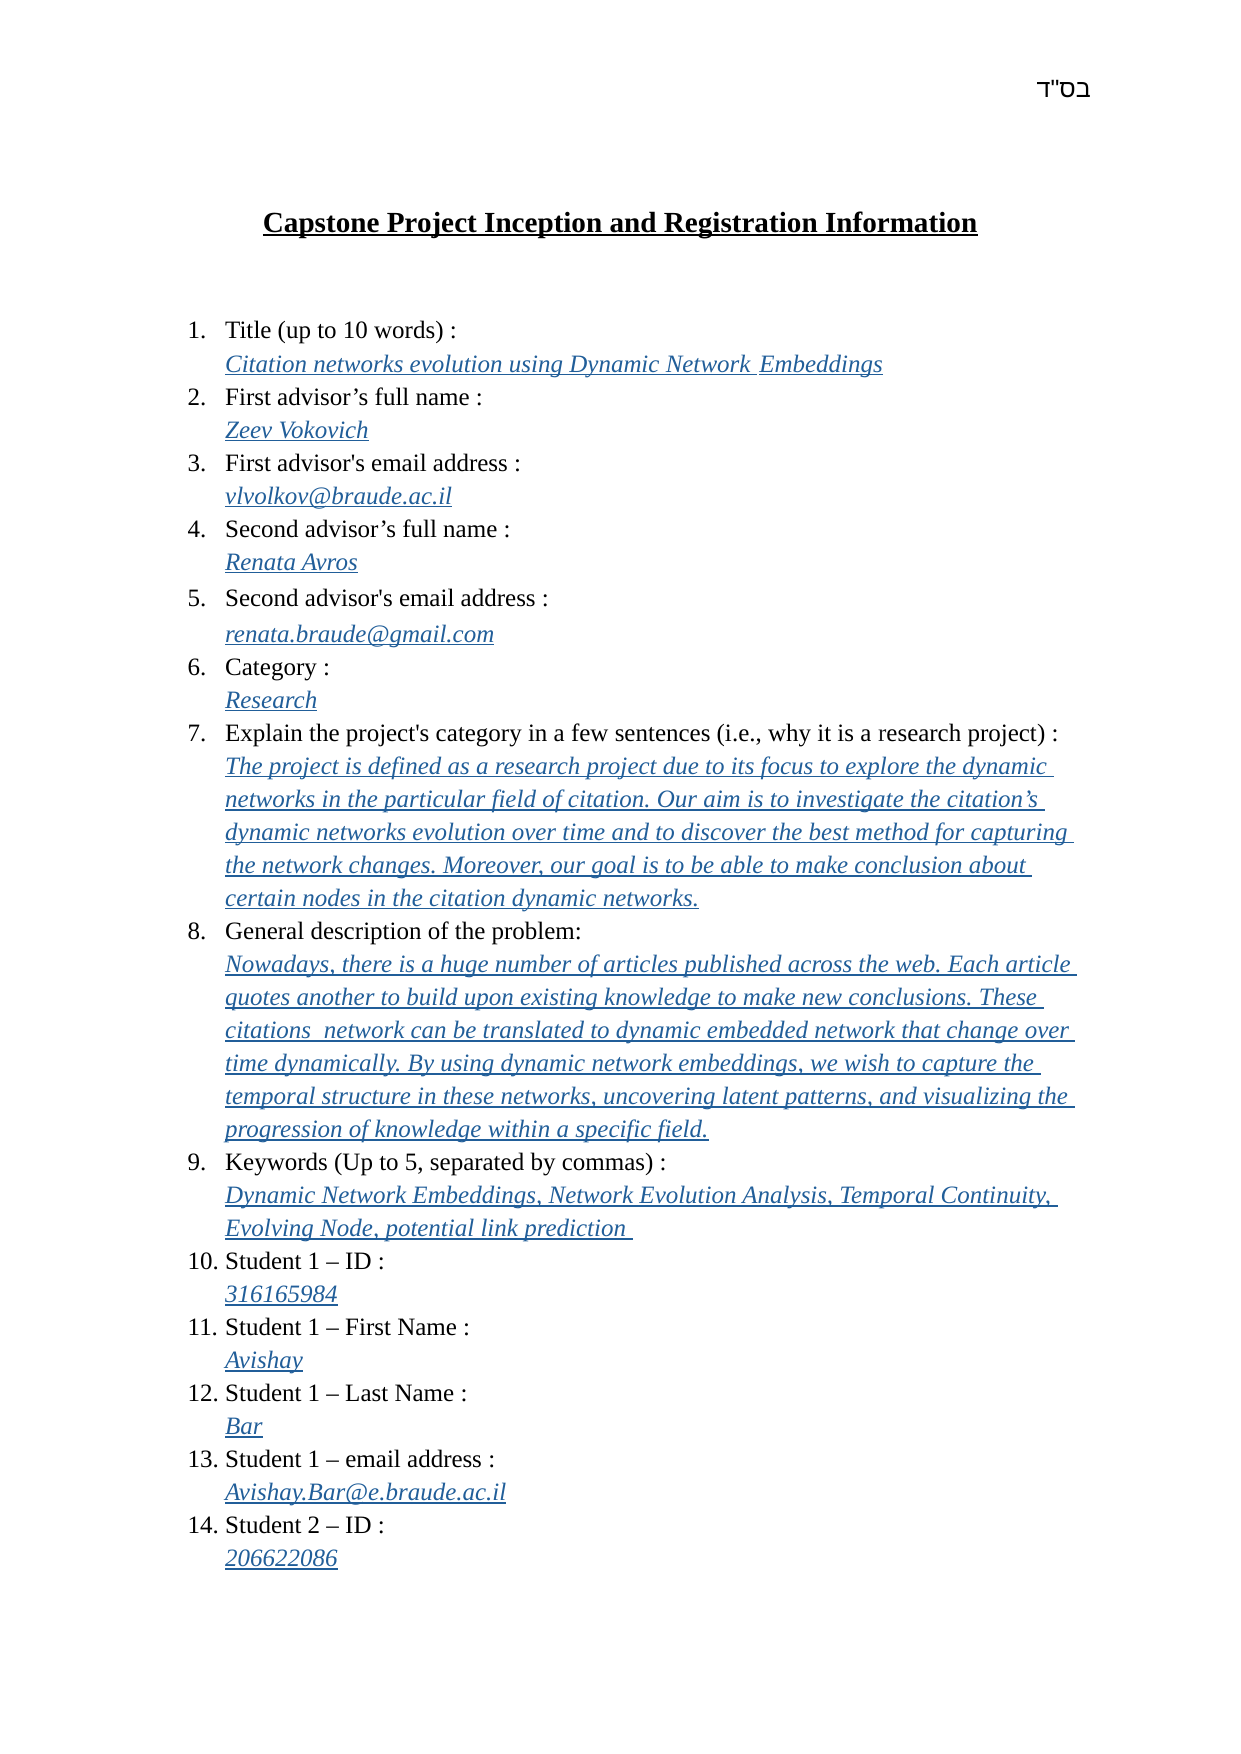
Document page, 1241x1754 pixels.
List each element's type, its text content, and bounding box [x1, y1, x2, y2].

list Student 1 – Last Name : Bar [187, 1378, 1090, 1440]
list Nowadays, there is a huge number of articles published across the web. Each article quotes another to build upon existing knowledge to make new conclusions. These citations network can be translated to dynamic embedded network that change over time dynamically. By using dynamic network embeddings, we wish to capture the temporal structure in these networks, uncovering latent patterns, and visualizing the progression of knowledge within a specific field. [225, 949, 1090, 1143]
list Student 1 – ID : 316165984 [187, 1246, 1090, 1308]
list 206622086 [225, 1543, 1090, 1572]
list Dynamic Network Embeddings, Network Evolution Analysis, Temporal Continuity, Evolving Node, potential link prediction [225, 1180, 1090, 1242]
text Capstone Project Inception and Registration Information [150, 205, 1090, 239]
list Student 1 – First Name : Avishay [187, 1312, 1090, 1374]
list renata.braude@gmail.com [225, 619, 1090, 648]
list First advisor's email address : vlvolkov@braude.ac.il [187, 448, 1090, 509]
list Title (up to 10 words) : Citation networks evolution using Dynamic Network Embeddings [187, 316, 1090, 377]
list First advisor’s full name : Zeev Vokovich [187, 382, 1090, 443]
list Second advisor’s full name : Renata Avros [187, 514, 1090, 576]
list Explain the project's category in a few sentences (i.e., why it is a research project) : The project is defined as a research project due to its focus to explore the dynamic networks in the particular field of citation. Our aim is to investigate the citation’s dynamic networks evolution over time and to discover the best method for capturing the network changes. Moreover, our goal is to be able to make conclusion about certain nodes in the citation dynamic networks. [187, 718, 1090, 912]
list Category : Research [187, 652, 1090, 714]
list Student 1 – email address : Avishay.Bar@e.braude.ac.il [187, 1444, 1090, 1506]
list Student 2 – ID : [187, 1511, 1090, 1539]
list Second advisor's email address : [187, 580, 1090, 614]
list General description of the problem: [187, 916, 1090, 945]
list Keywords (Up to 5, separated by commas) : [187, 1147, 1090, 1176]
